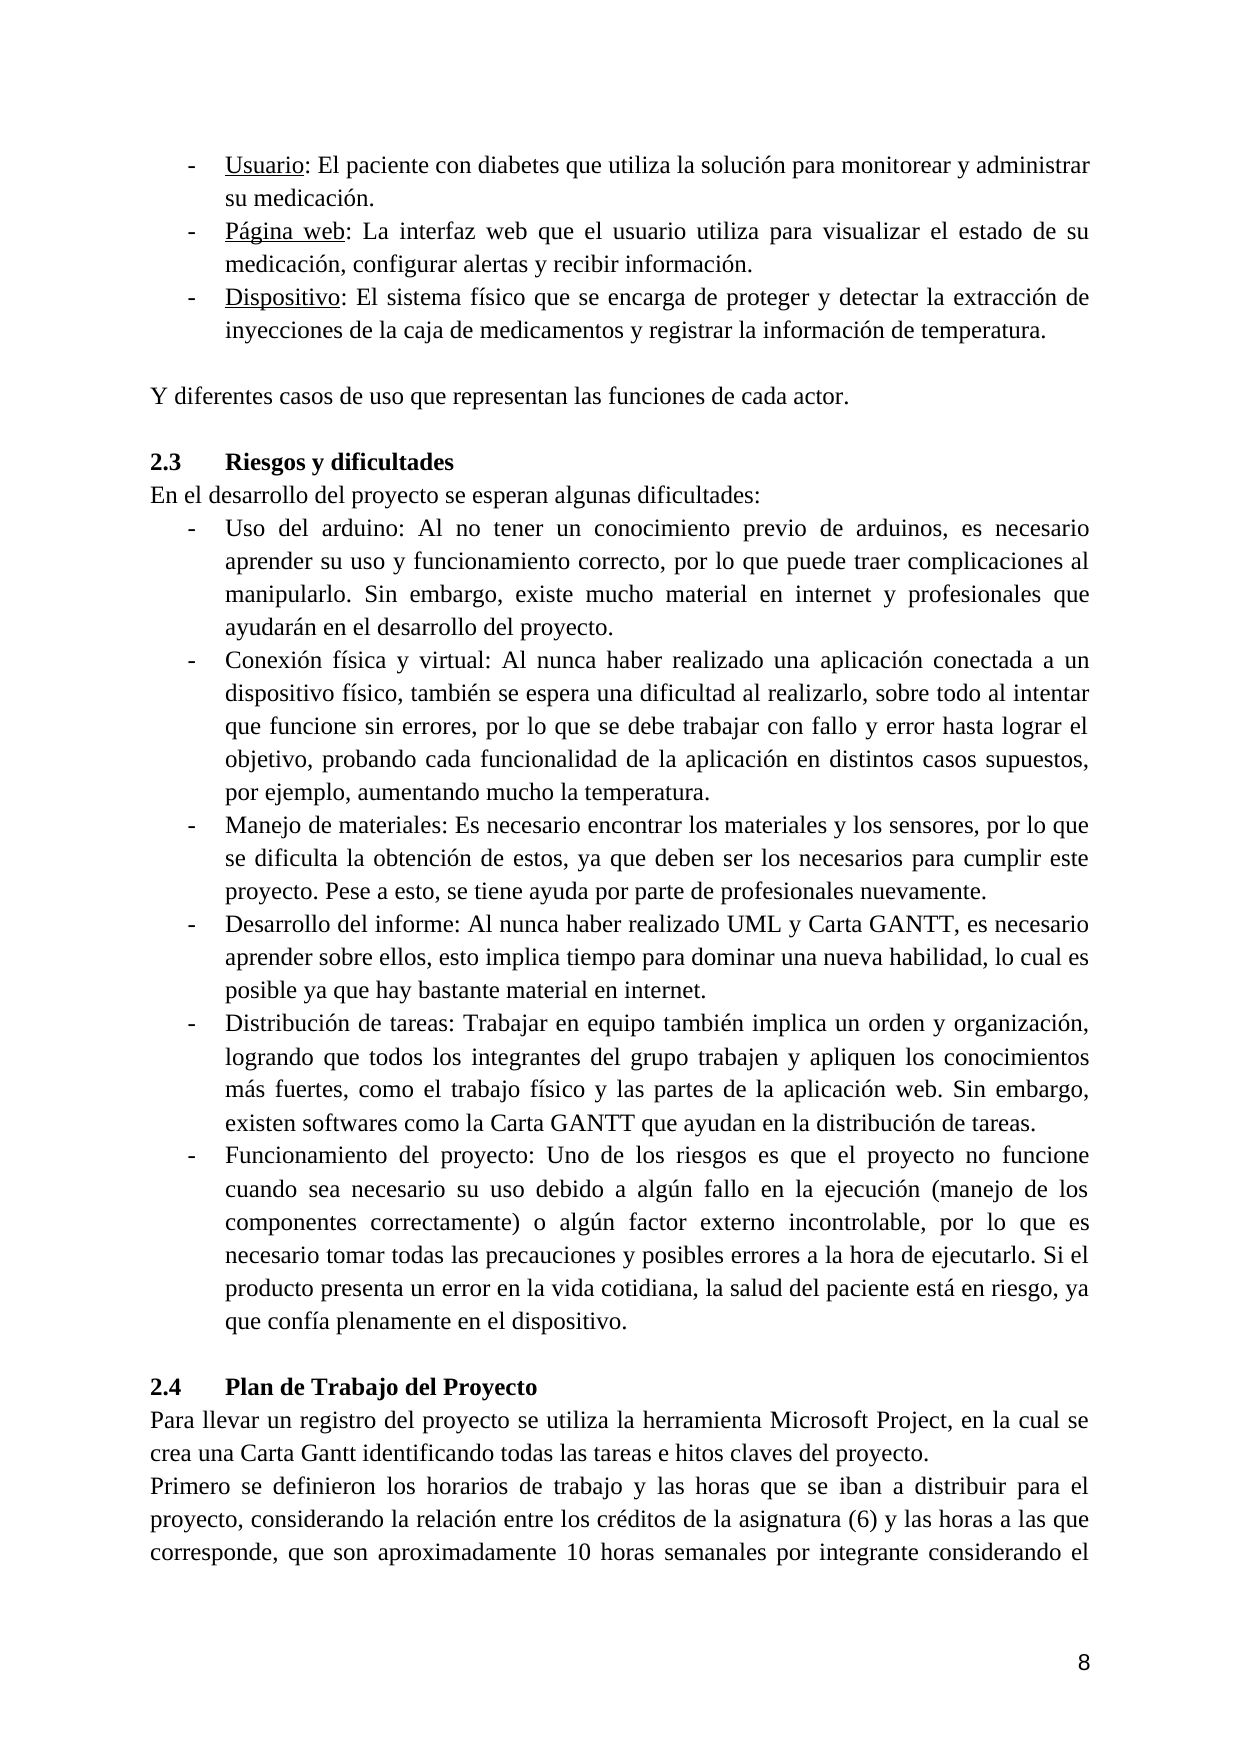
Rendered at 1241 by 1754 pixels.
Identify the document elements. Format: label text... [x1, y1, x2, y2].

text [150, 1471, 1090, 1566]
list Manejo de materiales: Es necesario encontrar los materiales y los sensores, por lo que se dificulta la obtención de estos, ya que deben ser los necesarios para cumplir este proyecto. Pese a esto, se tiene ayuda por parte de profesionales nuevamente. [187, 810, 1090, 905]
text Para llevar un registro del proyecto se utiliza la herramienta Microsoft Project, en la cual se crea una Carta Gantt identificando todas las tareas e hitos claves del proyecto. [150, 1405, 1090, 1467]
list Uso del arduino: Al no tener un conocimiento previo de arduinos, es necesario aprender su uso y funcionamiento correcto, por lo que puede traer complicaciones al manipularlo. Sin embargo, existe mucho material en internet y profesionales que ayudarán en el desarrollo del proyecto. [187, 513, 1090, 641]
text 2.4 Plan de Trabajo del Proyecto [150, 1372, 1090, 1401]
text 2.3 Riesgos y dificultades [150, 447, 1090, 476]
list Distribución de tareas: Trabajar en equipo también implica un orden y organización, logrando que todos los integrantes del grupo trabajen y apliquen los conocimientos más fuertes, como el trabajo físico y las partes de la aplicación web. Sin embargo, existen softwares como la Carta GANTT que ayudan en la distribución de tareas. [187, 1008, 1090, 1136]
list Conexión física y virtual: Al nunca haber realizado una aplicación conectada a un dispositivo físico, también se espera una dificultad al realizarlo, sobre todo al intentar que funcione sin errores, por lo que se debe trabajar con fallo y error hasta lograr el objetivo, probando cada funcionalidad de la aplicación en distintos casos supuestos, por ejemplo, aumentando mucho la temperatura. [187, 645, 1090, 806]
list Página web: La interfaz web que el usuario utiliza para visualizar el estado de su medicación, configurar alertas y recibir información. [187, 216, 1090, 278]
list Desarrollo del informe: Al nunca haber realizado UML y Carta GANTT, es necesario aprender sobre ellos, esto implica tiempo para dominar una nueva habilidad, lo cual es posible ya que hay bastante material en internet. [187, 909, 1090, 1004]
text En el desarrollo del proyecto se esperan algunas dificultades: [150, 480, 1090, 509]
list Dispositivo: El sistema físico que se encarga de proteger y detectar la extracción de inyecciones de la caja de medicamentos y registrar la información de temperatura. [187, 282, 1090, 344]
list Funcionamiento del proyecto: Uno de los riesgos es que el proyecto no funcione cuando sea necesario su uso debido a algún fallo en la ejecución (manejo de los componentes correctamente) o algún factor externo incontrolable, por lo que es necesario tomar todas las precauciones y posibles errores a la hora de ejecutarlo. Si el producto presenta un error en la vida cotidiana, la salud del paciente está en riesgo, ya que confía plenamente en el dispositivo. [187, 1141, 1090, 1334]
list Usuario: El paciente con diabetes que utiliza la solución para monitorear y administrar su medicación. [187, 150, 1090, 212]
text Y diferentes casos de uso que representan las funciones de cada actor. [150, 381, 1090, 410]
